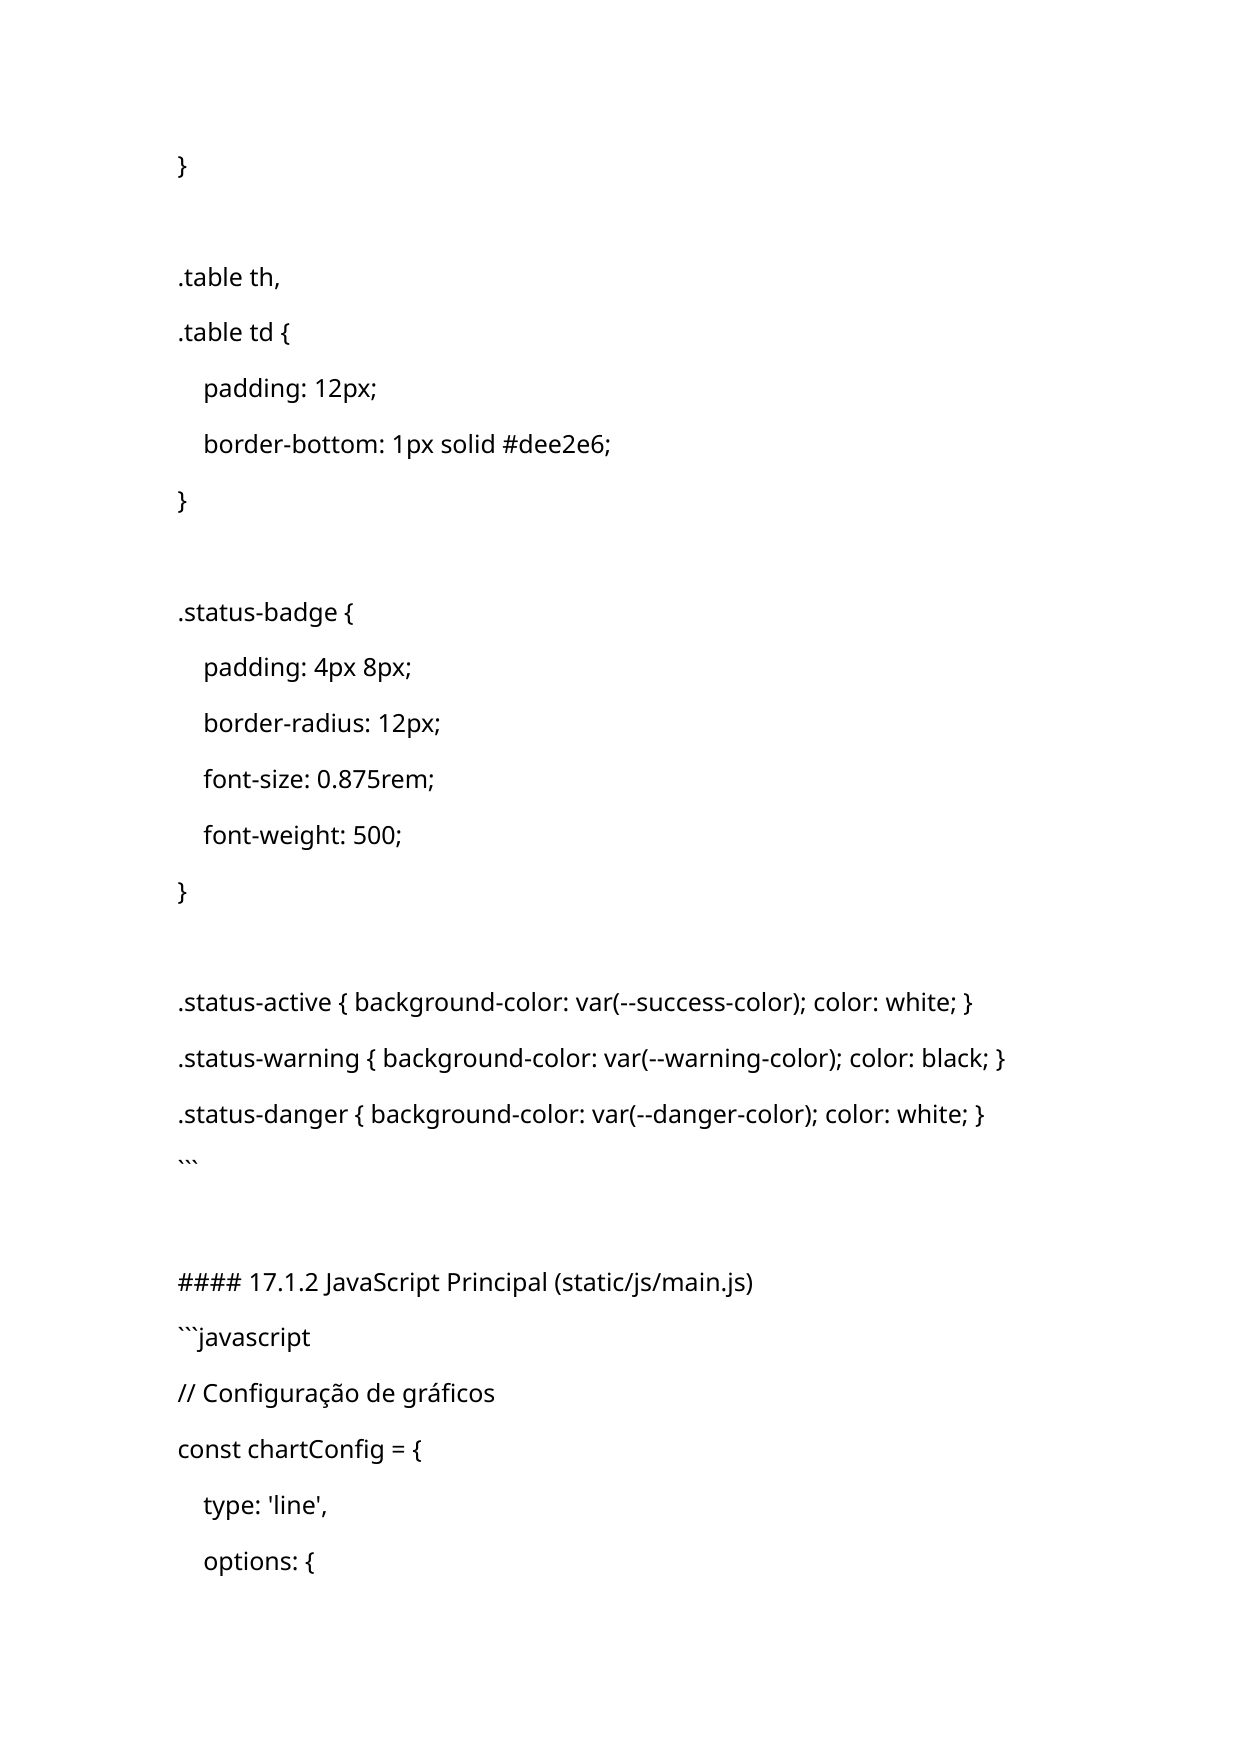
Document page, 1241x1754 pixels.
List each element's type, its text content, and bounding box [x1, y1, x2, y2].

text .status-active { background-color: var(--success-color); color: white; } [177, 985, 1063, 1019]
text .table td { [177, 315, 1063, 349]
text padding: 4px 8px; [177, 650, 1063, 684]
text } [177, 873, 1063, 907]
text .status-danger { background-color: var(--danger-color); color: white; } [177, 1097, 1063, 1131]
text options: { [177, 1543, 1063, 1577]
text type: 'line', [177, 1488, 1063, 1522]
text } [177, 483, 1063, 517]
text border-radius: 12px; [177, 706, 1063, 740]
text font-weight: 500; [177, 818, 1063, 852]
text } [177, 148, 1063, 182]
text .status-warning { background-color: var(--warning-color); color: black; } [177, 1041, 1063, 1075]
text const chartConfig = { [177, 1432, 1063, 1466]
text padding: 12px; [177, 371, 1063, 405]
text .table th, [177, 259, 1063, 293]
text .status-badge { [177, 594, 1063, 628]
text border-bottom: 1px solid #dee2e6; [177, 427, 1063, 461]
text #### 17.1.2 JavaScript Principal (static/js/main.js) [177, 1264, 1063, 1298]
text // Configuração de gráficos [177, 1376, 1063, 1410]
text ```javascript [177, 1320, 1063, 1354]
text ``` [177, 1153, 1063, 1187]
text font-size: 0.875rem; [177, 762, 1063, 796]
